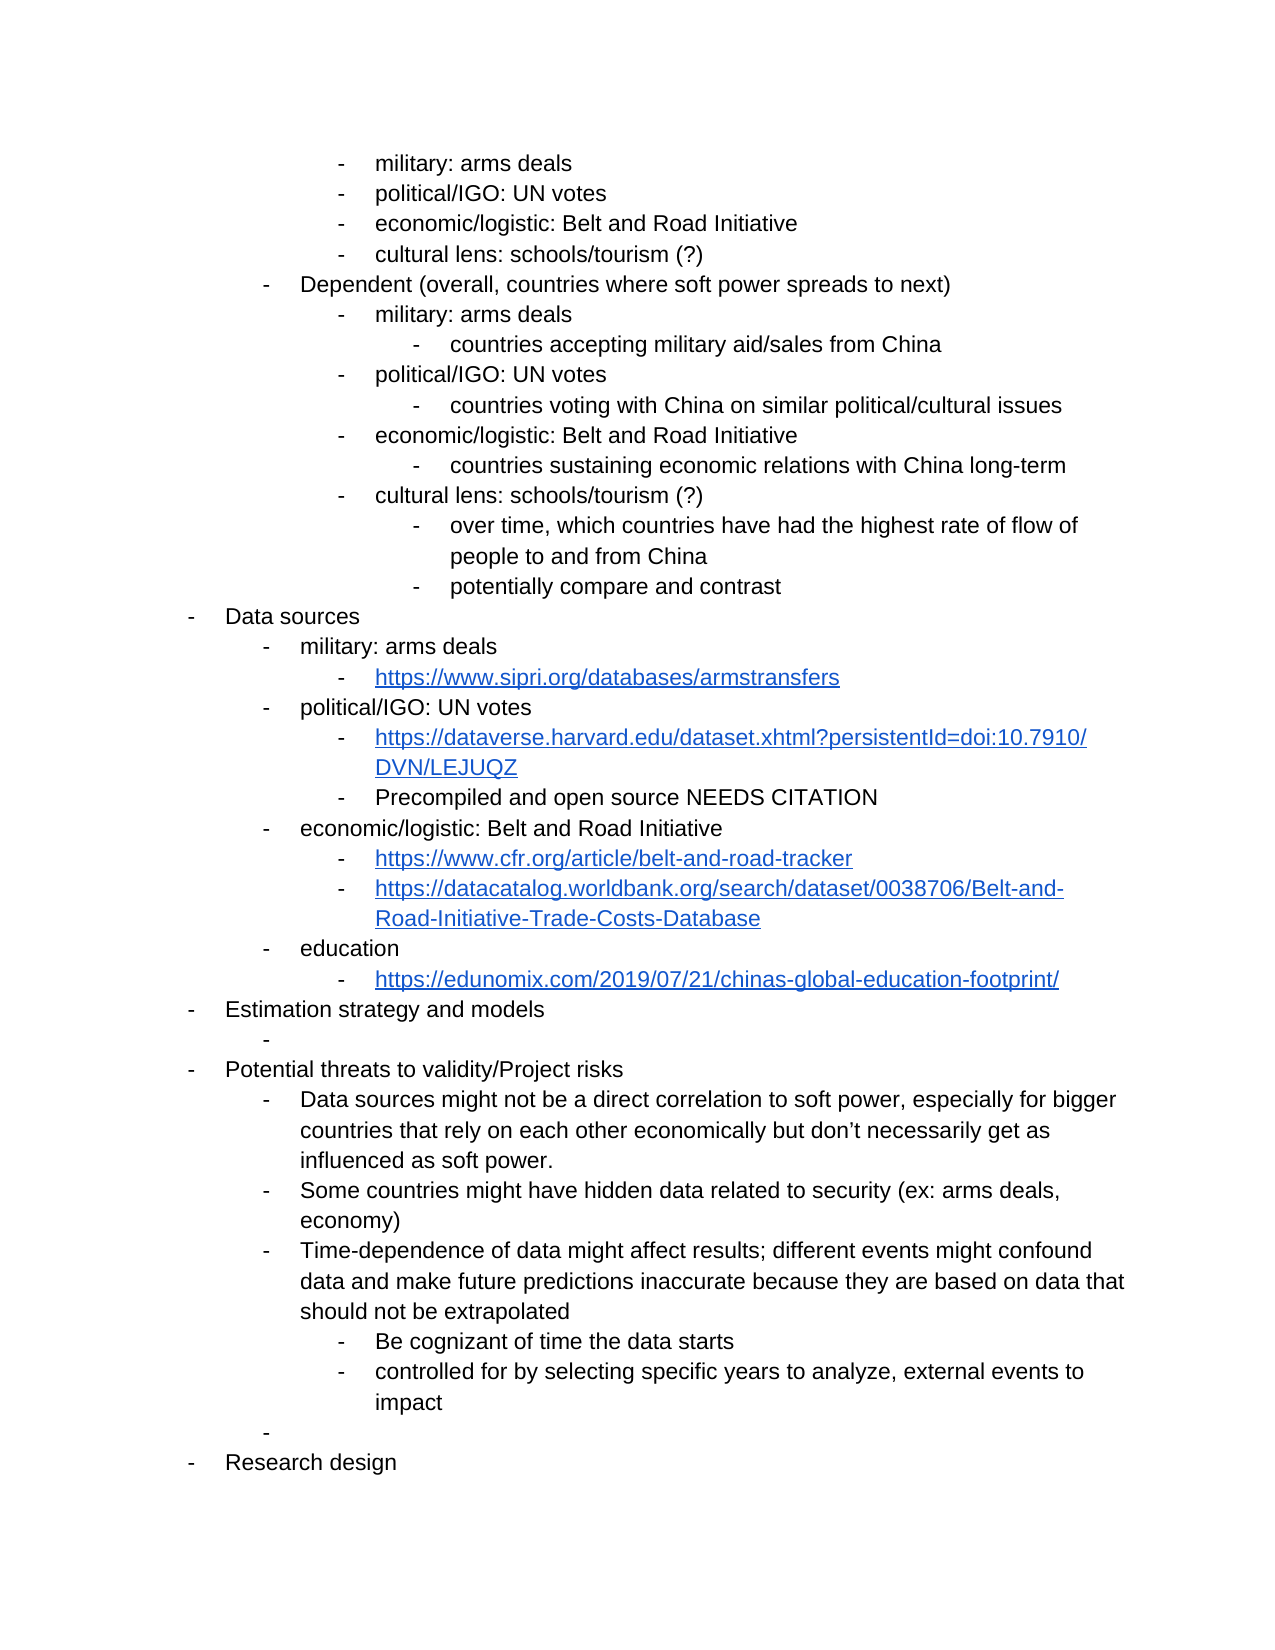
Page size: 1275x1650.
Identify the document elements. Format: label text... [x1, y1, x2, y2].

list Data sources might not be a direct correlation to soft power, especially for bigger countries that rely on each other economically but don’t necessarily get as influenced as soft power. [262, 1086, 1125, 1173]
list over time, which countries have had the highest rate of flow of people to and from China [412, 512, 1125, 569]
list https://www.cfr.org/article/belt-and-road-tracker [337, 845, 1125, 871]
list cultural lens: schools/tourism (?) [337, 482, 1125, 509]
list military: arms deals [337, 150, 1125, 176]
list countries accepting military aid/sales from China [412, 331, 1125, 358]
list economic/logistic: Belt and Road Initiative [262, 814, 1125, 841]
list https://edunomix.com/2019/07/21/chinas-global-education-footprint/ [337, 966, 1125, 992]
list Research design [187, 1449, 1125, 1475]
list Some countries might have hidden data related to security (ex: arms deals, economy) [262, 1177, 1125, 1234]
list https://datacatalog.worldbank.org/search/dataset/0038706/Belt-and-Road-Initiative-Trade-Costs-Database [337, 875, 1125, 932]
list Potential threats to validity/Project risks [187, 1056, 1125, 1083]
list controlled for by selecting specific years to analyze, external events to impact [337, 1358, 1125, 1415]
list potentially compare and contrast [412, 573, 1125, 599]
list Time-dependence of data might affect results; different events might confound data and make future predictions inaccurate because they are based on data that should not be extrapolated [262, 1237, 1125, 1324]
list cultural lens: schools/tourism (?) [337, 241, 1125, 267]
list military: arms deals [337, 301, 1125, 327]
list Estimation strategy and models [187, 996, 1125, 1022]
list countries sustaining economic relations with China long-term [412, 452, 1125, 478]
list education [262, 935, 1125, 962]
list political/IGO: UN votes [337, 361, 1125, 388]
list Data sources [187, 603, 1125, 629]
list political/IGO: UN votes [262, 694, 1125, 720]
list Dependent (overall, countries where soft power spreads to next) [262, 271, 1125, 297]
list military: arms deals [262, 633, 1125, 660]
list economic/logistic: Belt and Road Initiative [337, 210, 1125, 237]
list economic/logistic: Belt and Road Initiative [337, 422, 1125, 448]
list https://www.sipri.org/databases/armstransfers [337, 663, 1125, 690]
list Precompiled and open source NEEDS CITATION [337, 784, 1125, 811]
list https://dataverse.harvard.edu/dataset.xhtml?persistentId=doi:10.7910/DVN/LEJUQZ [337, 724, 1125, 781]
list countries voting with China on similar political/cultural issues [412, 392, 1125, 418]
list Be cognizant of time the data starts [337, 1328, 1125, 1354]
list political/IGO: UN votes [337, 180, 1125, 207]
